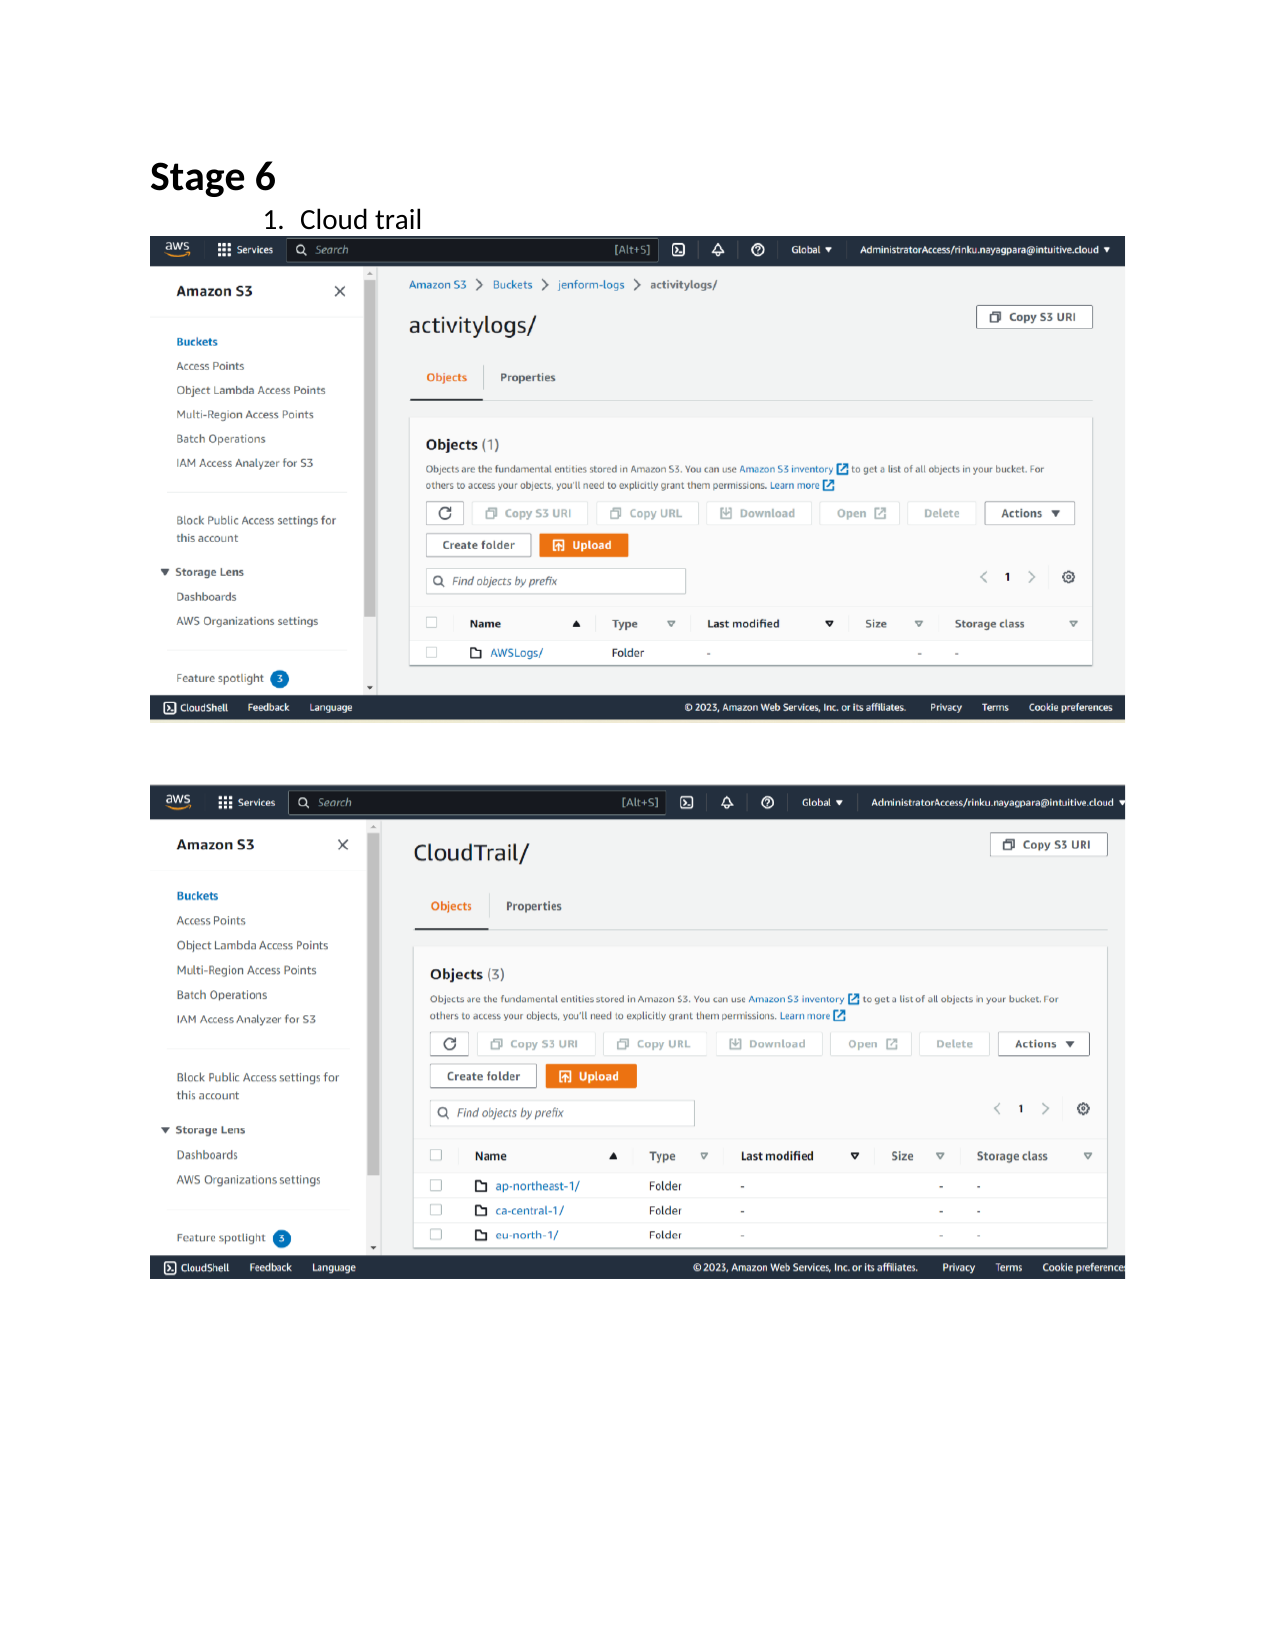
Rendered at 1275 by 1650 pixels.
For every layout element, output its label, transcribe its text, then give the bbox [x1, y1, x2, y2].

list Cloud trail [262, 201, 1125, 236]
text Stage 6 [150, 150, 1125, 201]
picture [150, 784, 1125, 1279]
picture [150, 236, 1125, 723]
